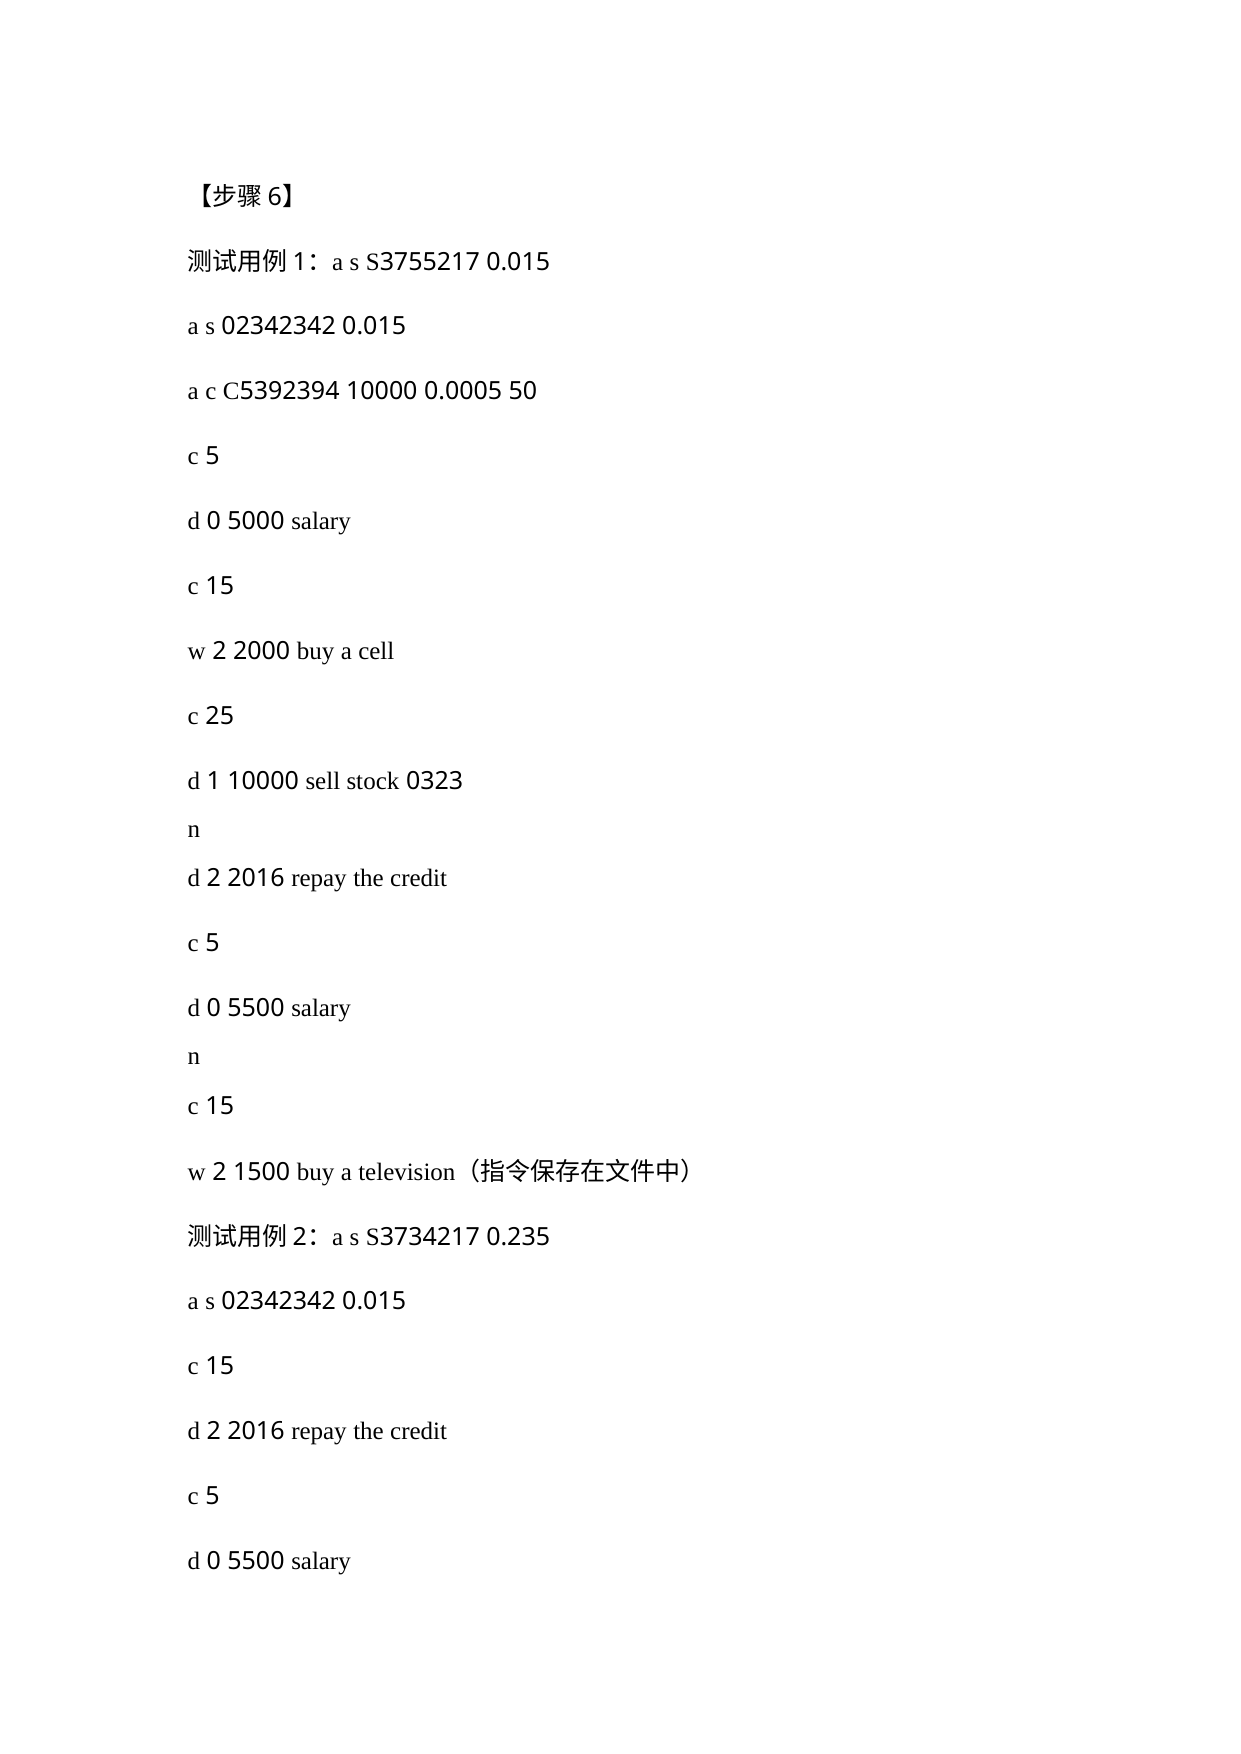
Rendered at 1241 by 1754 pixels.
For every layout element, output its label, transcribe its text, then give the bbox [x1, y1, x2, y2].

text a s 02342342 0.015 [187, 292, 1053, 357]
text c 15 [187, 1332, 1053, 1397]
text d 1 10000 sell stock 0323 [187, 747, 1053, 812]
text n [187, 812, 1053, 844]
text c 5 [187, 422, 1053, 487]
text d 2 2016 repay the credit [187, 844, 1053, 909]
text d 0 5500 salary [187, 974, 1053, 1039]
text n [187, 1039, 1053, 1072]
text 测试用例2：a s S3734217 0.235 [187, 1202, 1053, 1267]
text d 0 5000 salary [187, 487, 1053, 552]
text a s 02342342 0.015 [187, 1267, 1053, 1332]
text d 2 2016 repay the credit [187, 1397, 1053, 1462]
text c 5 [187, 1462, 1053, 1527]
text c 5 [187, 909, 1053, 974]
text w 2 1500 buy a television（指令保存在文件中） [187, 1137, 1053, 1202]
text c 25 [187, 682, 1053, 747]
text c 15 [187, 552, 1053, 617]
text d 0 5500 salary [187, 1527, 1053, 1592]
text 测试用例1：a s S3755217 0.015 [187, 227, 1053, 292]
text w 2 2000 buy a cell [187, 617, 1053, 682]
text a c C5392394 10000 0.0005 50 [187, 357, 1053, 422]
text 【步骤6】 [187, 162, 1053, 227]
text c 15 [187, 1072, 1053, 1137]
